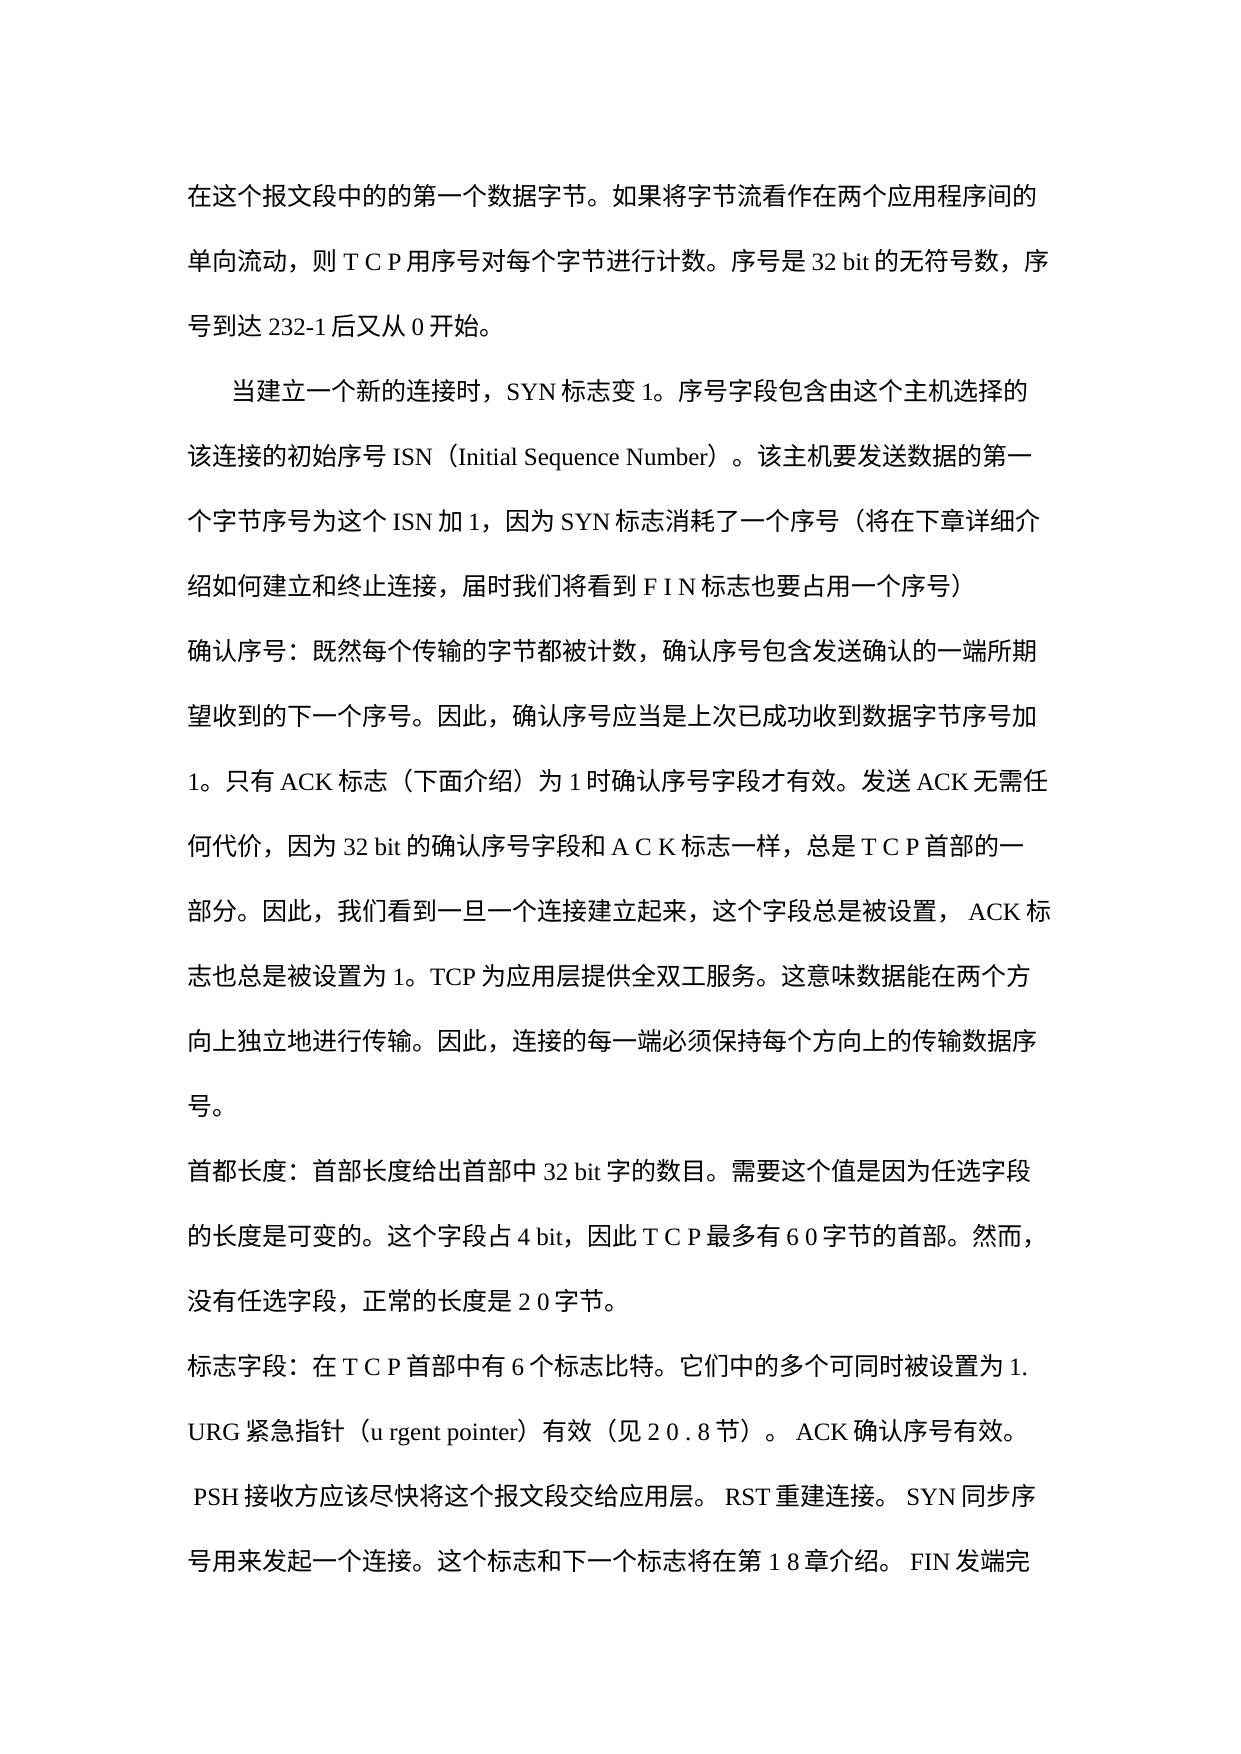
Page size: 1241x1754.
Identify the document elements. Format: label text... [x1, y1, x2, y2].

text 首都长度：首部长度给出首部中 32 bit字的数目。需要这个值是因为任选字段的长度是可变的。这个字段占4 bit，因此T C P最多有6 0字节的首部。然而，没有任选字段，正常的长度是 2 0字节。 [187, 1137, 1053, 1332]
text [187, 1332, 1053, 1592]
text 确认序号：既然每个传输的字节都被计数，确认序号包含发送确认的一端所期望收到的下一个序号。因此，确认序号应当是上次已成功收到数据字节序号加 1。只有ACK标志（下面介绍）为 1时确认序号字段才有效。发送ACK无需任何代价，因为 32 bit的确认序号字段和A C K标志一样，总是T C P首部的一 部分。因此，我们看到一旦一个连接建立起来，这个字段总是被设置， ACK标志也总是被设置为1。TCP为应用层提供全双工服务。这意味数据能在两个方向上独立地进行传输。因此，连接的每一端必须保持每个方向上的传输数据序号。 [187, 617, 1053, 1137]
text 当建立一个新的连接时，SYN标志变1。序号字段包含由这个主机选择的该连接的初始序号ISN（Initial Sequence Number）。该主机要发送数据的第一个字节序号为这个ISN加1，因为SYN标志消耗了一个序号（将在下章详细介绍如何建立和终止连接，届时我们将看到 F I N标志也要占用一个序号） [187, 357, 1053, 617]
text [187, 162, 1053, 357]
